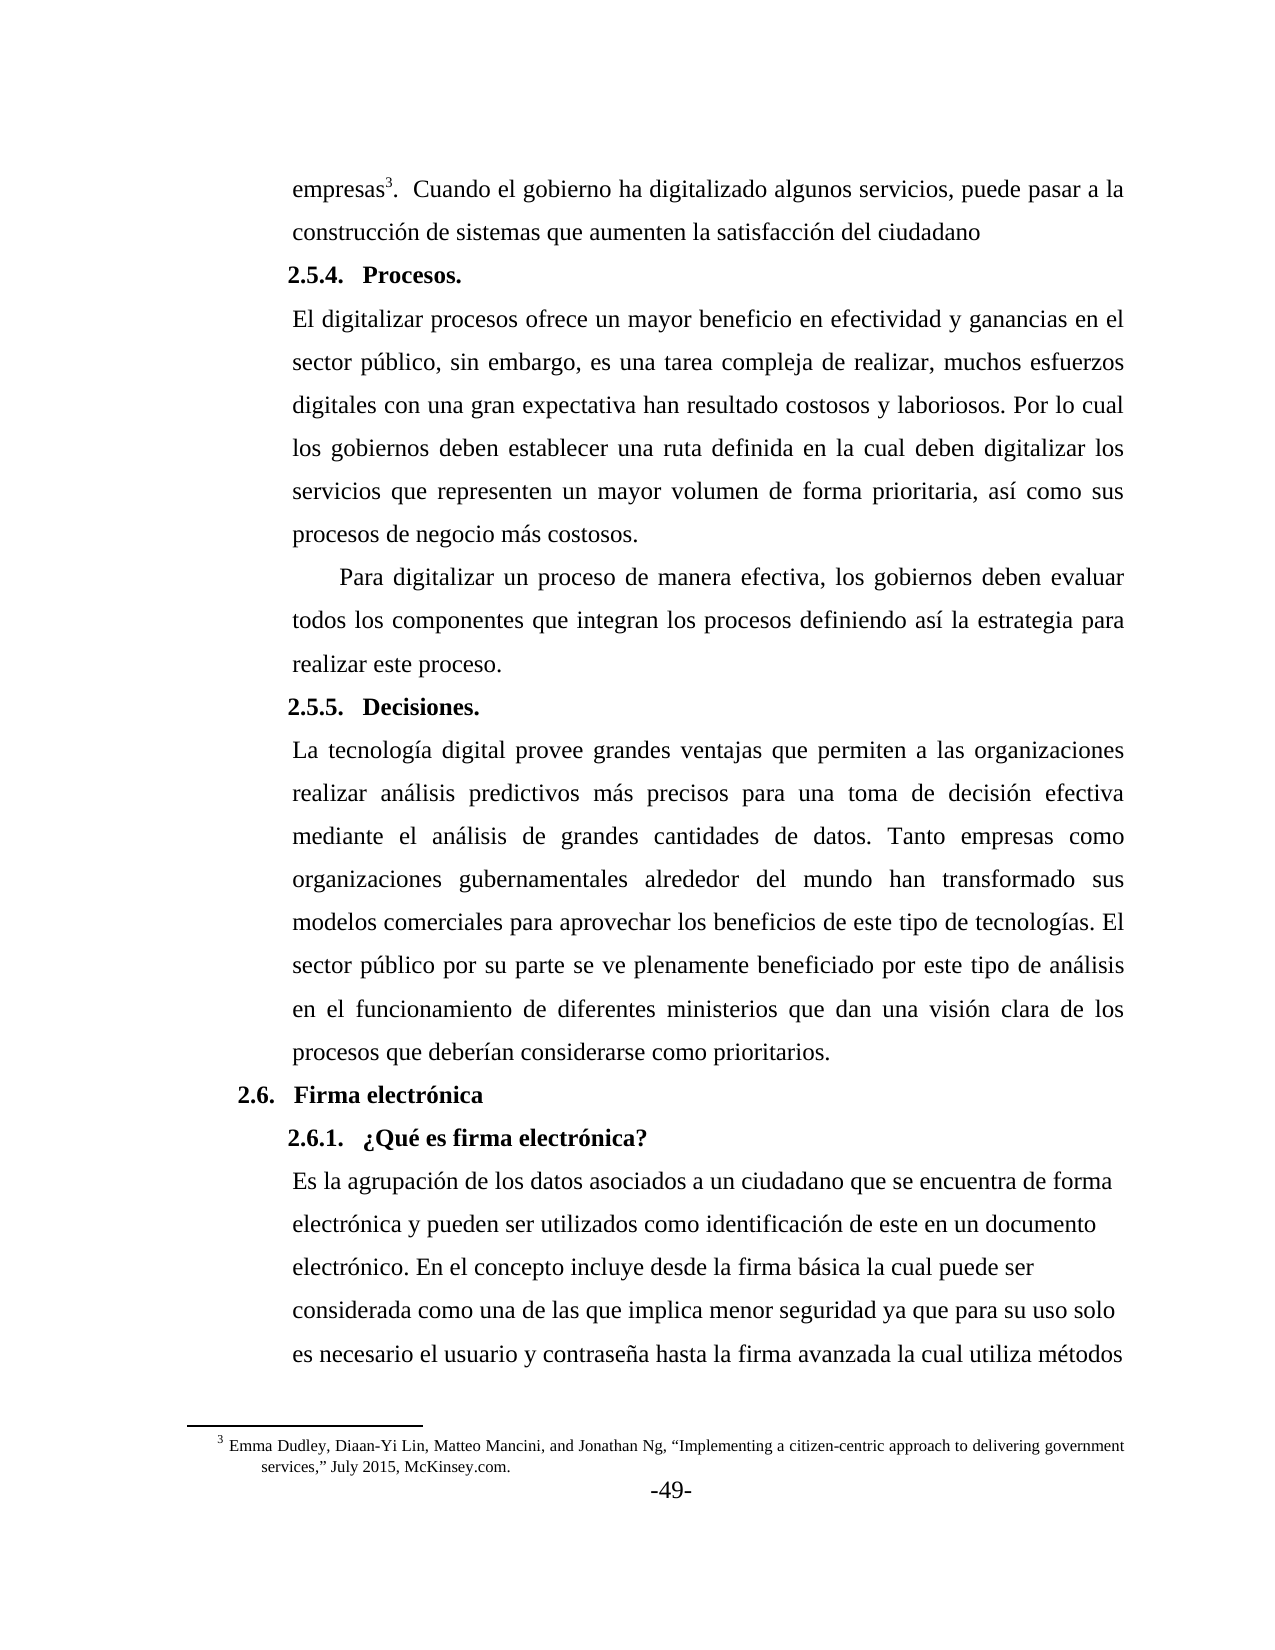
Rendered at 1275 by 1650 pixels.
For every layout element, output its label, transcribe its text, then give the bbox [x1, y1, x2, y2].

list ¿Qué es firma electrónica? [287, 1123, 1125, 1152]
list Para digitalizar un proceso de manera efectiva, los gobiernos deben evaluar todos los componentes que integran los procesos definiendo así la estrategia para realizar este proceso. [292, 562, 1125, 677]
list Procesos. [287, 261, 1125, 289]
list El digitalizar procesos ofrece un mayor beneficio en efectividad y ganancias en el sector público, sin embargo, es una tarea compleja de realizar, muchos esfuerzos digitales con una gran expectativa han resultado costosos y laboriosos. Por lo cual los gobiernos deben establecer una ruta definida en la cual deben digitalizar los servicios que representen un mayor volumen de forma prioritaria, así como sus procesos de negocio más costosos. [292, 304, 1125, 548]
list La tecnología digital provee grandes ventajas que permiten a las organizaciones realizar análisis predictivos más precisos para una toma de decisión efectiva mediante el análisis de grandes cantidades de datos. Tanto empresas como organizaciones gubernamentales alrededor del mundo han transformado sus modelos comerciales para aprovechar los beneficios de este tipo de tecnologías. El sector público por su parte se ve plenamente beneficiado por este tipo de análisis en el funcionamiento de diferentes ministerios que dan una visión clara de los procesos que deberían considerarse como prioritarios. [292, 735, 1125, 1066]
list Decisiones. [287, 692, 1125, 721]
list Firma electrónica [237, 1080, 1125, 1109]
